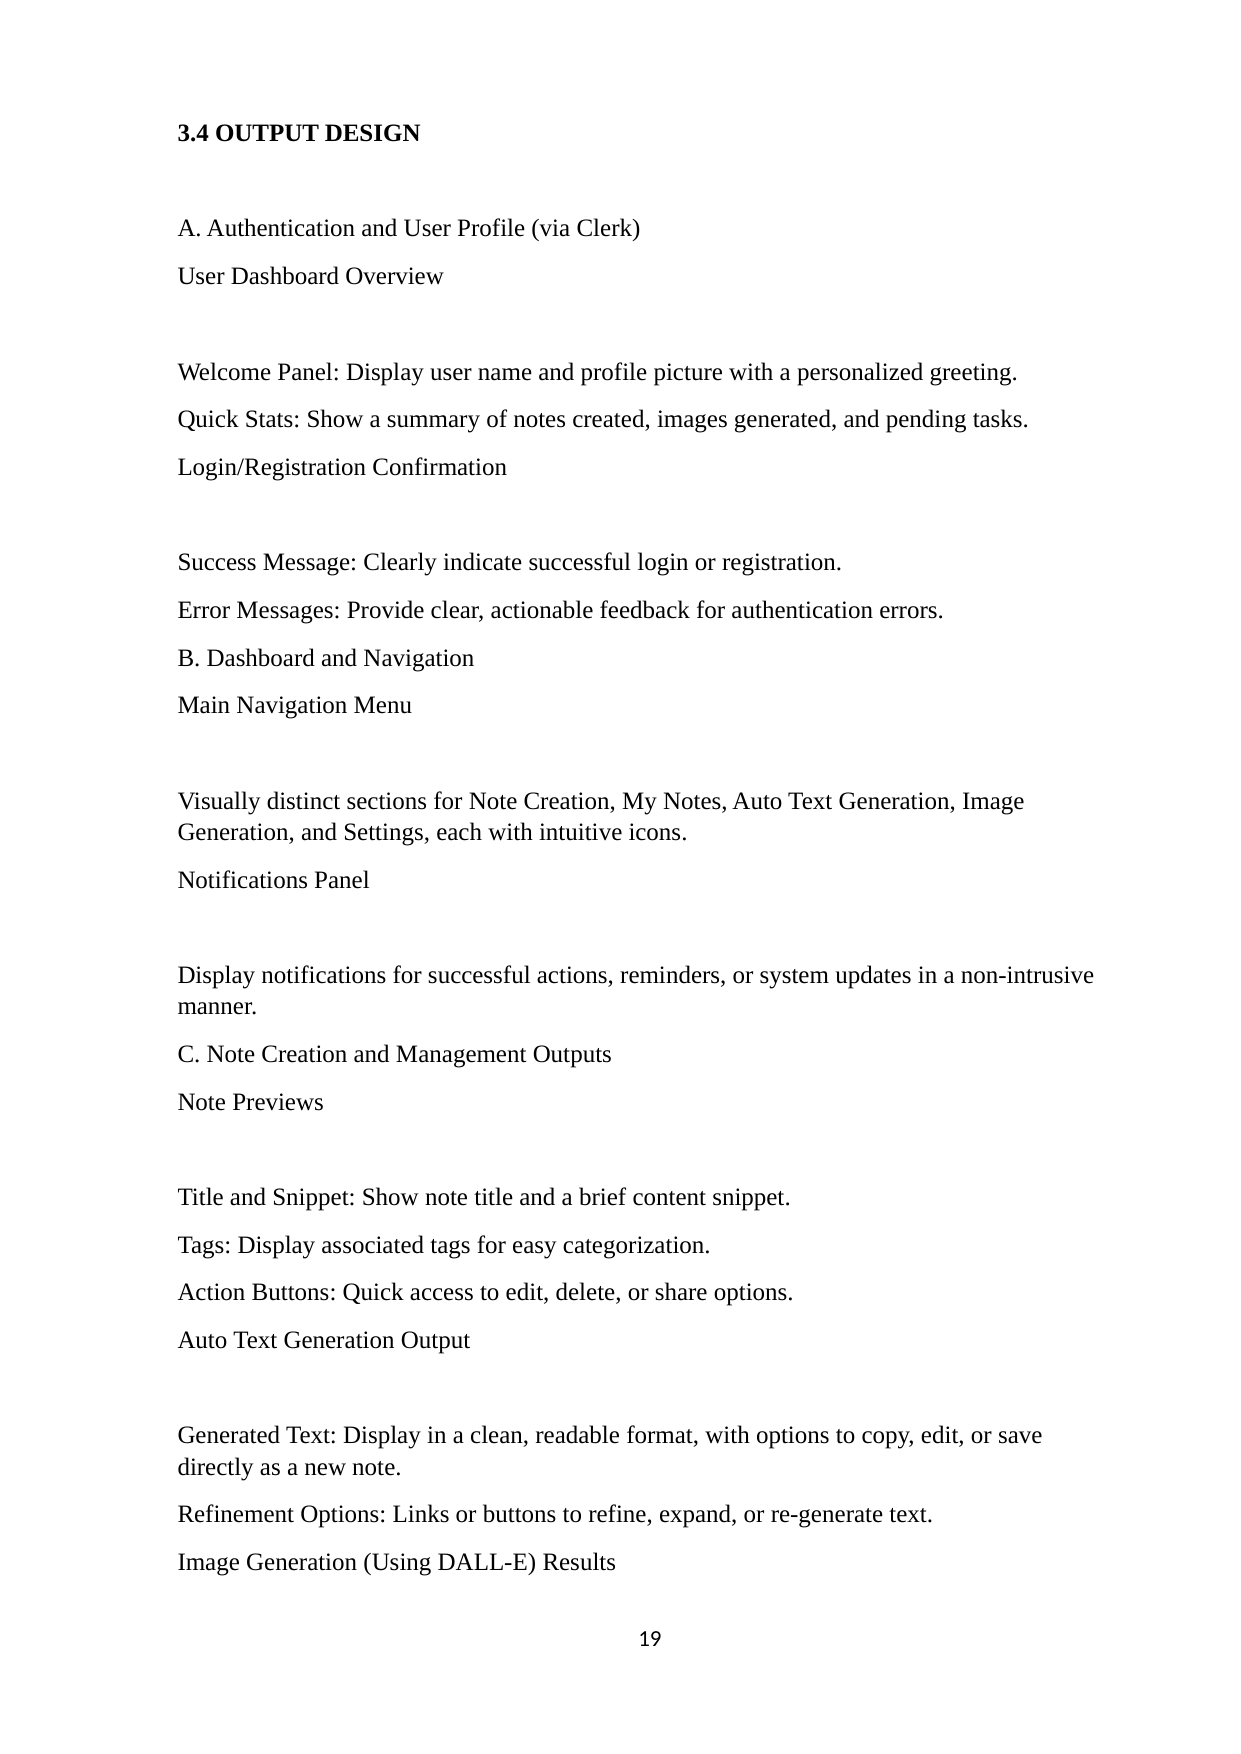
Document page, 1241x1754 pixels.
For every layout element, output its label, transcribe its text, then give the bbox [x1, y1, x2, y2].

text A. Authentication and User Profile (via Clerk) [177, 213, 1122, 242]
text Auto Text Generation Output [177, 1325, 1122, 1354]
text Refinement Options: Links or buttons to refine, expand, or re-generate text. [177, 1499, 1122, 1528]
text Notifications Panel [177, 865, 1122, 893]
text User Dashboard Overview [177, 261, 1122, 290]
text Action Buttons: Quick access to edit, delete, or share options. [177, 1277, 1122, 1306]
text Generated Text: Display in a clean, readable format, with options to copy, edit, or save directly as a new note. [177, 1421, 1122, 1480]
text C. Note Creation and Management Outputs [177, 1039, 1122, 1068]
text Welcome Panel: Display user name and profile picture with a personalized greeting. [177, 357, 1122, 385]
text Tags: Display associated tags for easy categorization. [177, 1230, 1122, 1258]
text Title and Snippet: Show note title and a brief content snippet. [177, 1182, 1122, 1211]
text Quick Stats: Show a summary of notes created, images generated, and pending tasks. [177, 404, 1122, 433]
text 3.4 OUTPUT DESIGN [177, 118, 1122, 147]
text Note Previews [177, 1087, 1122, 1115]
text Main Navigation Menu [177, 691, 1122, 719]
text Success Message: Clearly indicate successful login or registration. [177, 547, 1122, 576]
text Error Messages: Provide clear, actionable feedback for authentication errors. [177, 595, 1122, 624]
text Visually distinct sections for Note Creation, My Notes, Auto Text Generation, Image Generation, and Settings, each with intuitive icons. [177, 786, 1122, 846]
text Display notifications for successful actions, reminders, or system updates in a non-intrusive manner. [177, 960, 1122, 1020]
text Image Generation (Using DALL-E) Results [177, 1547, 1122, 1576]
text B. Dashboard and Navigation [177, 643, 1122, 672]
text Login/Registration Confirmation [177, 452, 1122, 481]
